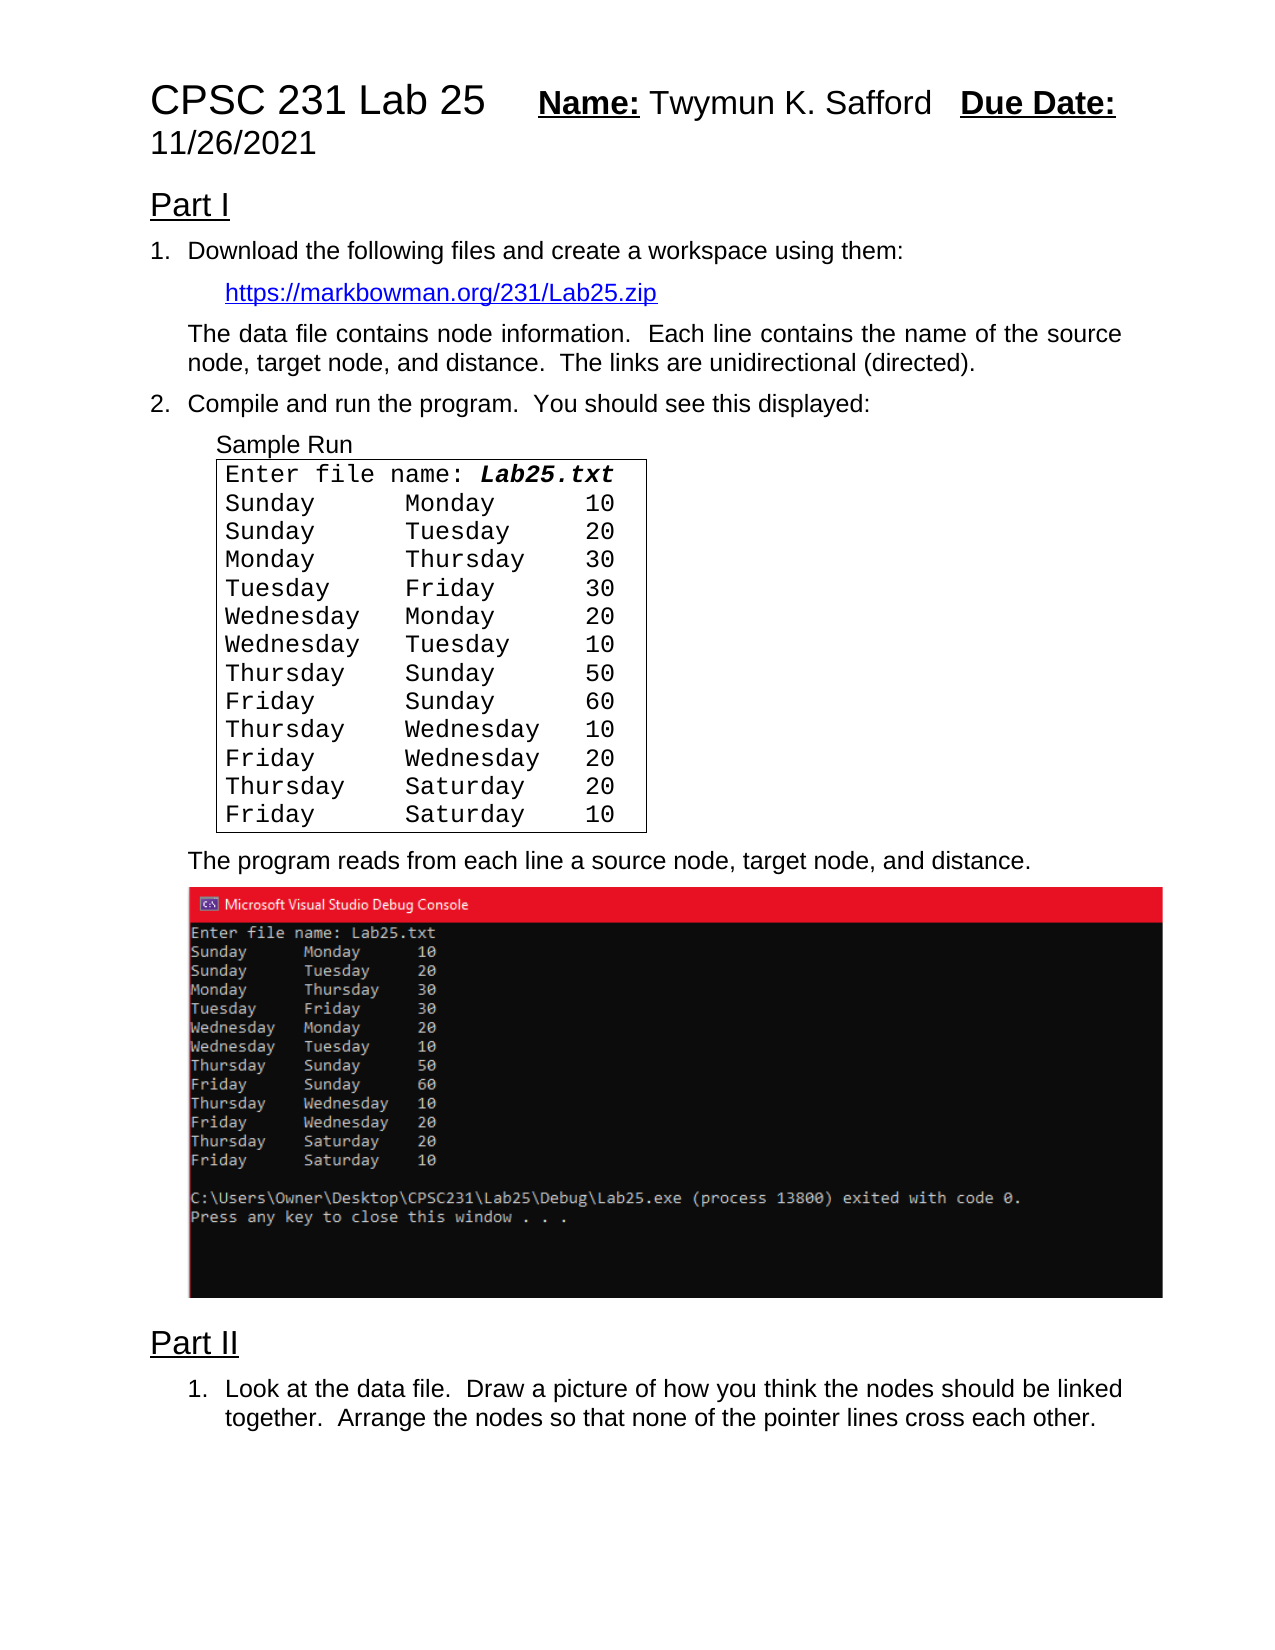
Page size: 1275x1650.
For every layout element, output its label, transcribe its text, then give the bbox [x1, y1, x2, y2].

text Wednesday Monday 20 [217, 600, 646, 629]
text Friday Wednesday 20 [217, 742, 646, 770]
text https://markbowman.org/231/Lab25.zip [225, 277, 1125, 306]
text Wednesday Tuesday 10 [217, 629, 646, 657]
text Sample Run [216, 430, 1125, 459]
list Look at the data file. Draw a picture of how you think the nodes should be linked together. Arrange the nodes so that none of the pointer lines cross each other. [187, 1374, 1125, 1431]
text 1. Download the following files and create a workspace using them: [150, 236, 1125, 265]
text Sunday Monday 10 [217, 487, 646, 515]
text Friday Saturday 10 [217, 799, 646, 832]
text 2. Compile and run the program. You should see this displayed: [150, 389, 1125, 417]
text Thursday Sunday 50 [217, 657, 646, 685]
picture [187, 887, 1163, 1298]
text Monday Thursday 30 [217, 544, 646, 572]
text Thursday Saturday 20 [217, 770, 646, 799]
text Part I [150, 185, 1125, 224]
text Tuesday Friday 30 [217, 572, 646, 600]
text The data file contains node information. Each line contains the name of the source node, target node, and distance. The links are unidirectional (directed). [187, 319, 1125, 376]
text Thursday Wednesday 10 [217, 714, 646, 742]
text Sunday Tuesday 20 [217, 515, 646, 544]
text Enter file name: Lab25.txt [217, 460, 646, 487]
text The program reads from each line a source node, target node, and distance. [187, 846, 1125, 874]
text Friday Sunday 60 [217, 685, 646, 714]
text Part II [150, 1323, 1125, 1361]
